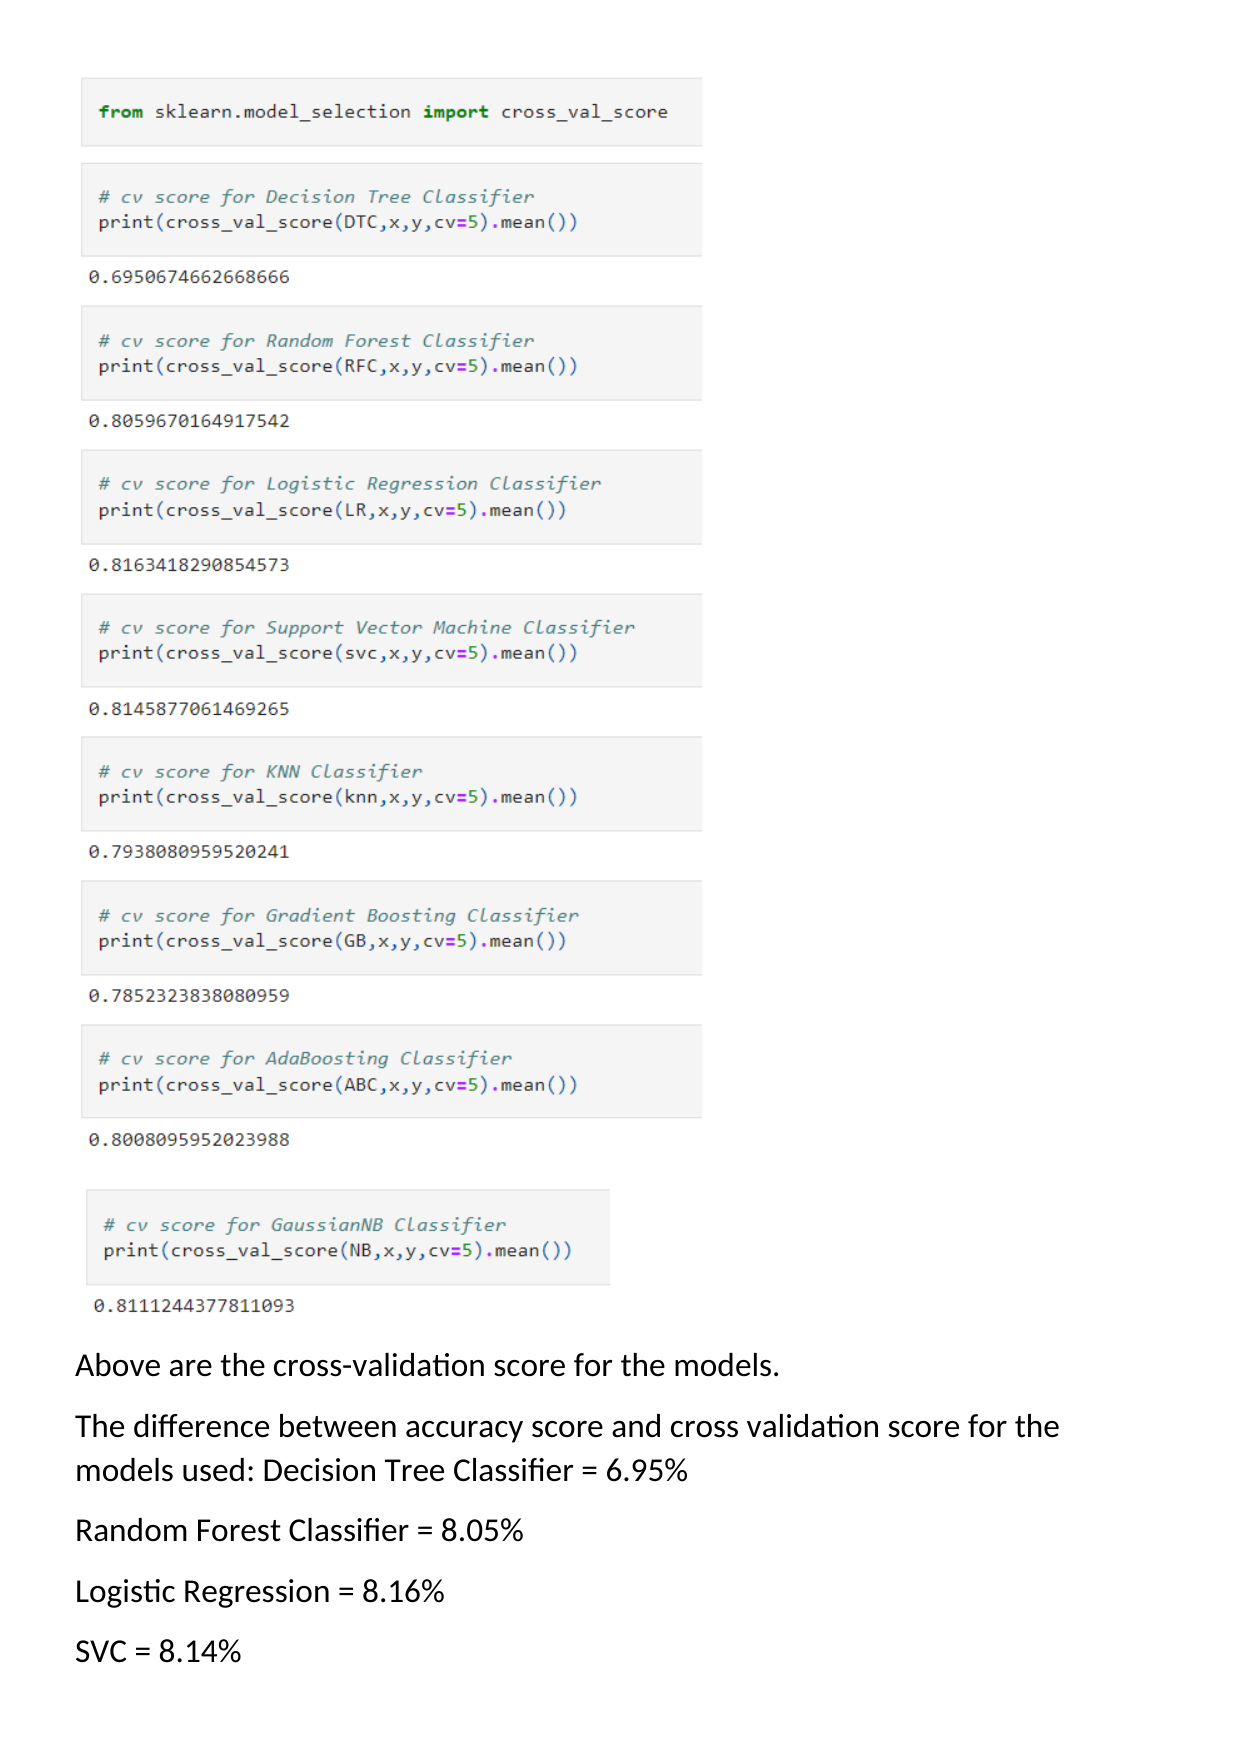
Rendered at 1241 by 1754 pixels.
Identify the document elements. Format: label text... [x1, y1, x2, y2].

text Above are the cross-validation score for the models. [75, 1344, 1165, 1385]
picture [75, 1178, 611, 1326]
picture [75, 75, 703, 1161]
text Logistic Regression = 8.16% [75, 1570, 1165, 1611]
text SVC = 8.14% [75, 1631, 1165, 1671]
text Random Forest Classifier = 8.05% [75, 1509, 1165, 1550]
text The difference between accuracy score and cross validation score for the models used: Decision Tree Classifier = 6.95% [75, 1405, 1165, 1489]
